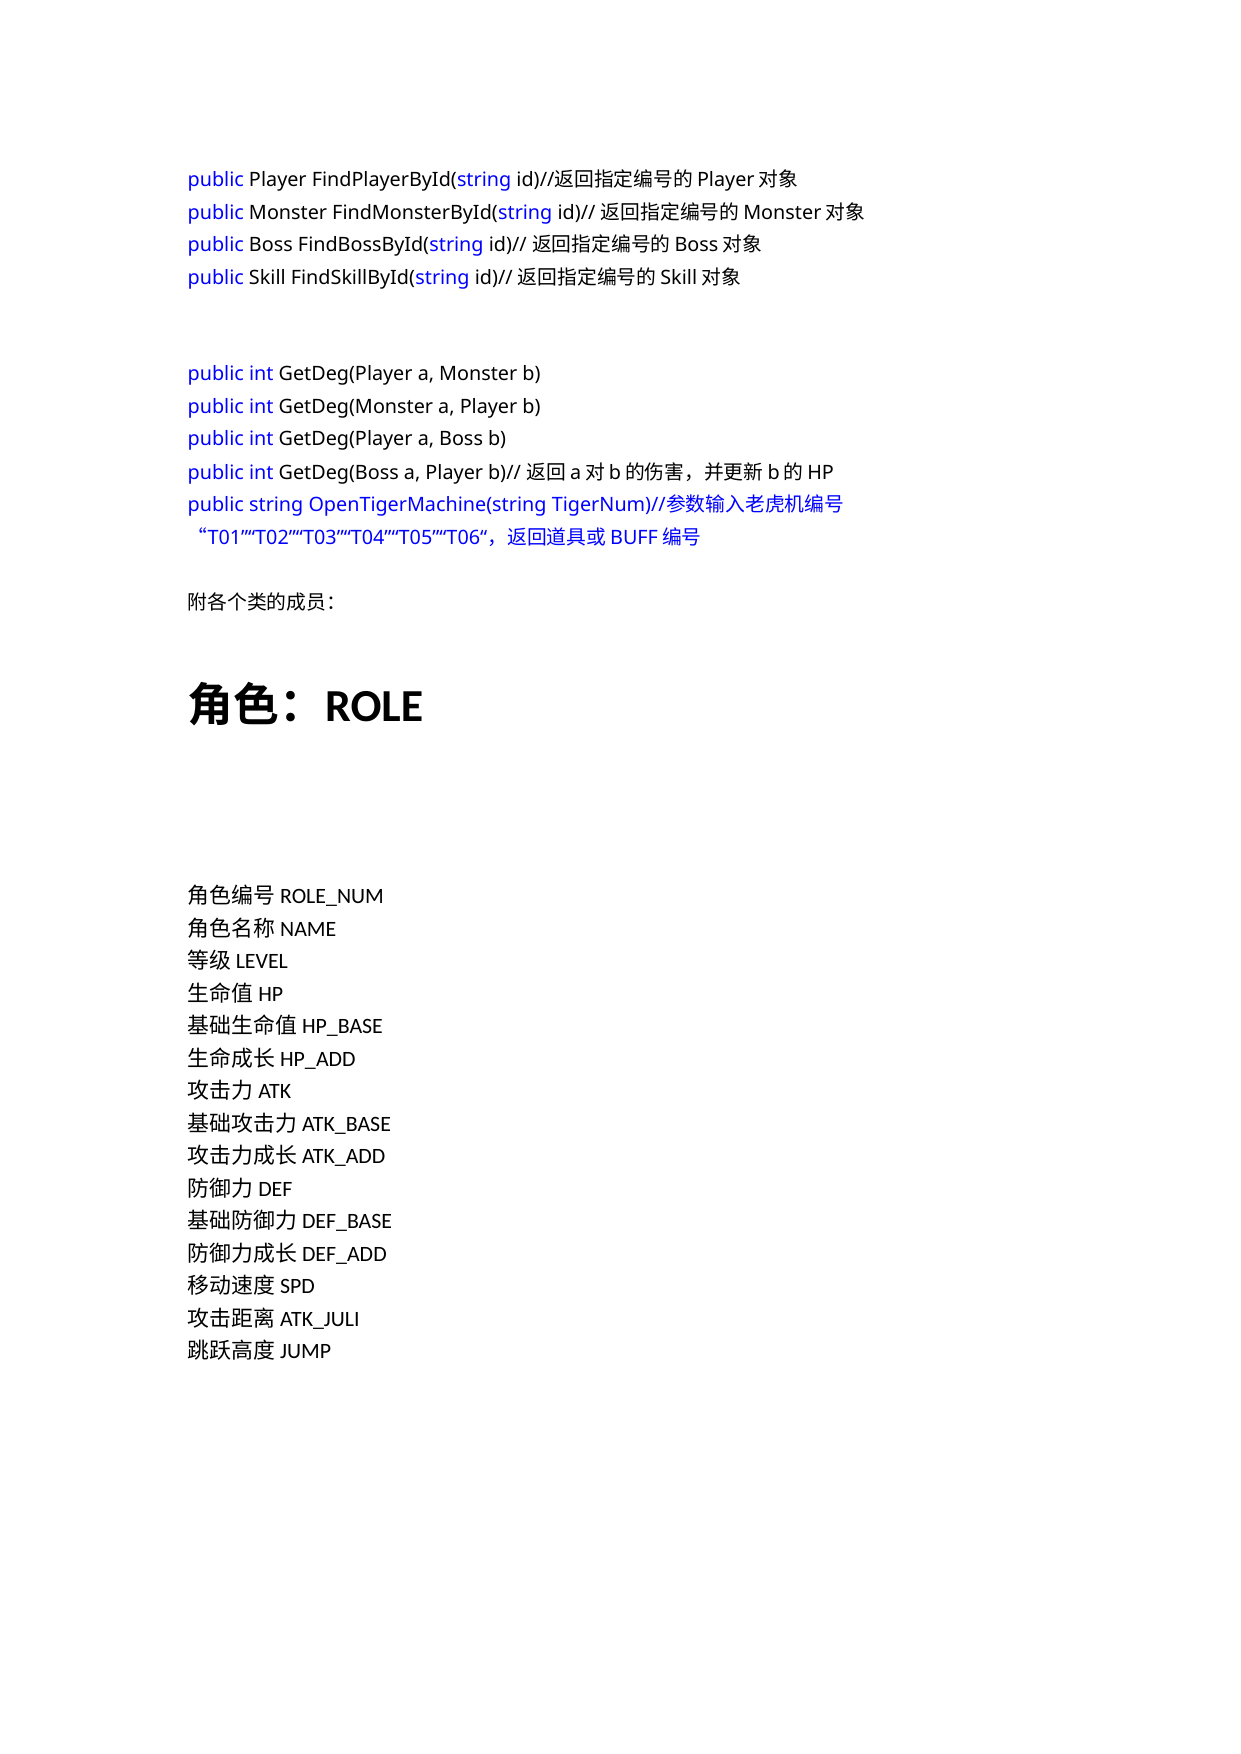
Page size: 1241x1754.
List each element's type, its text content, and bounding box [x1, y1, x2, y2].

text public int GetDeg(Monster a, Player b) [187, 389, 1053, 422]
text 攻击力 ATK [187, 1073, 1053, 1105]
text 生命值 HP [187, 975, 1053, 1008]
text 攻击距离 ATK_JULI [187, 1300, 1053, 1333]
text 等级LEVEL [187, 943, 1053, 975]
text public int GetDeg(Player a, Boss b) [187, 422, 1053, 454]
text 基础攻击力 ATK_BASE [187, 1105, 1053, 1138]
text 生命成长 HP_ADD [187, 1040, 1053, 1073]
text public string OpenTigerMachine(string TigerNum)//参数输入老虎机编号“T01”“T02”“T03”“T04”“T05”“T06“，返回道具或BUFF编号 [187, 487, 1053, 552]
text public int GetDeg(Player a, Monster b) [187, 357, 1053, 389]
text public Player FindPlayerById(string id)//返回指定编号的Player对象 [187, 162, 1053, 194]
text public Monster FindMonsterById(string id)// 返回指定编号的Monster对象 [187, 194, 1053, 227]
text 角色编号 ROLE_NUM [187, 878, 1053, 910]
text 移动速度 SPD [187, 1268, 1053, 1300]
text 基础生命值 HP_BASE [187, 1008, 1053, 1040]
text 防御力成长 DEF_ADD [187, 1235, 1053, 1268]
subtitle 角色：ROLE [187, 652, 1053, 750]
text public int GetDeg(Boss a, Player b)// 返回a对b的伤害，并更新b的HP [187, 454, 1053, 487]
text 跳跃高度 JUMP [187, 1333, 1053, 1365]
text 附各个类的成员： [187, 584, 1053, 617]
text public Skill FindSkillById(string id)// 返回指定编号的Skill对象 [187, 259, 1053, 292]
text 角色名称 NAME [187, 910, 1053, 943]
text 基础防御力 DEF_BASE [187, 1203, 1053, 1235]
text public Boss FindBossById(string id)// 返回指定编号的Boss对象 [187, 227, 1053, 259]
text 攻击力成长 ATK_ADD [187, 1138, 1053, 1170]
text 防御力 DEF [187, 1170, 1053, 1203]
